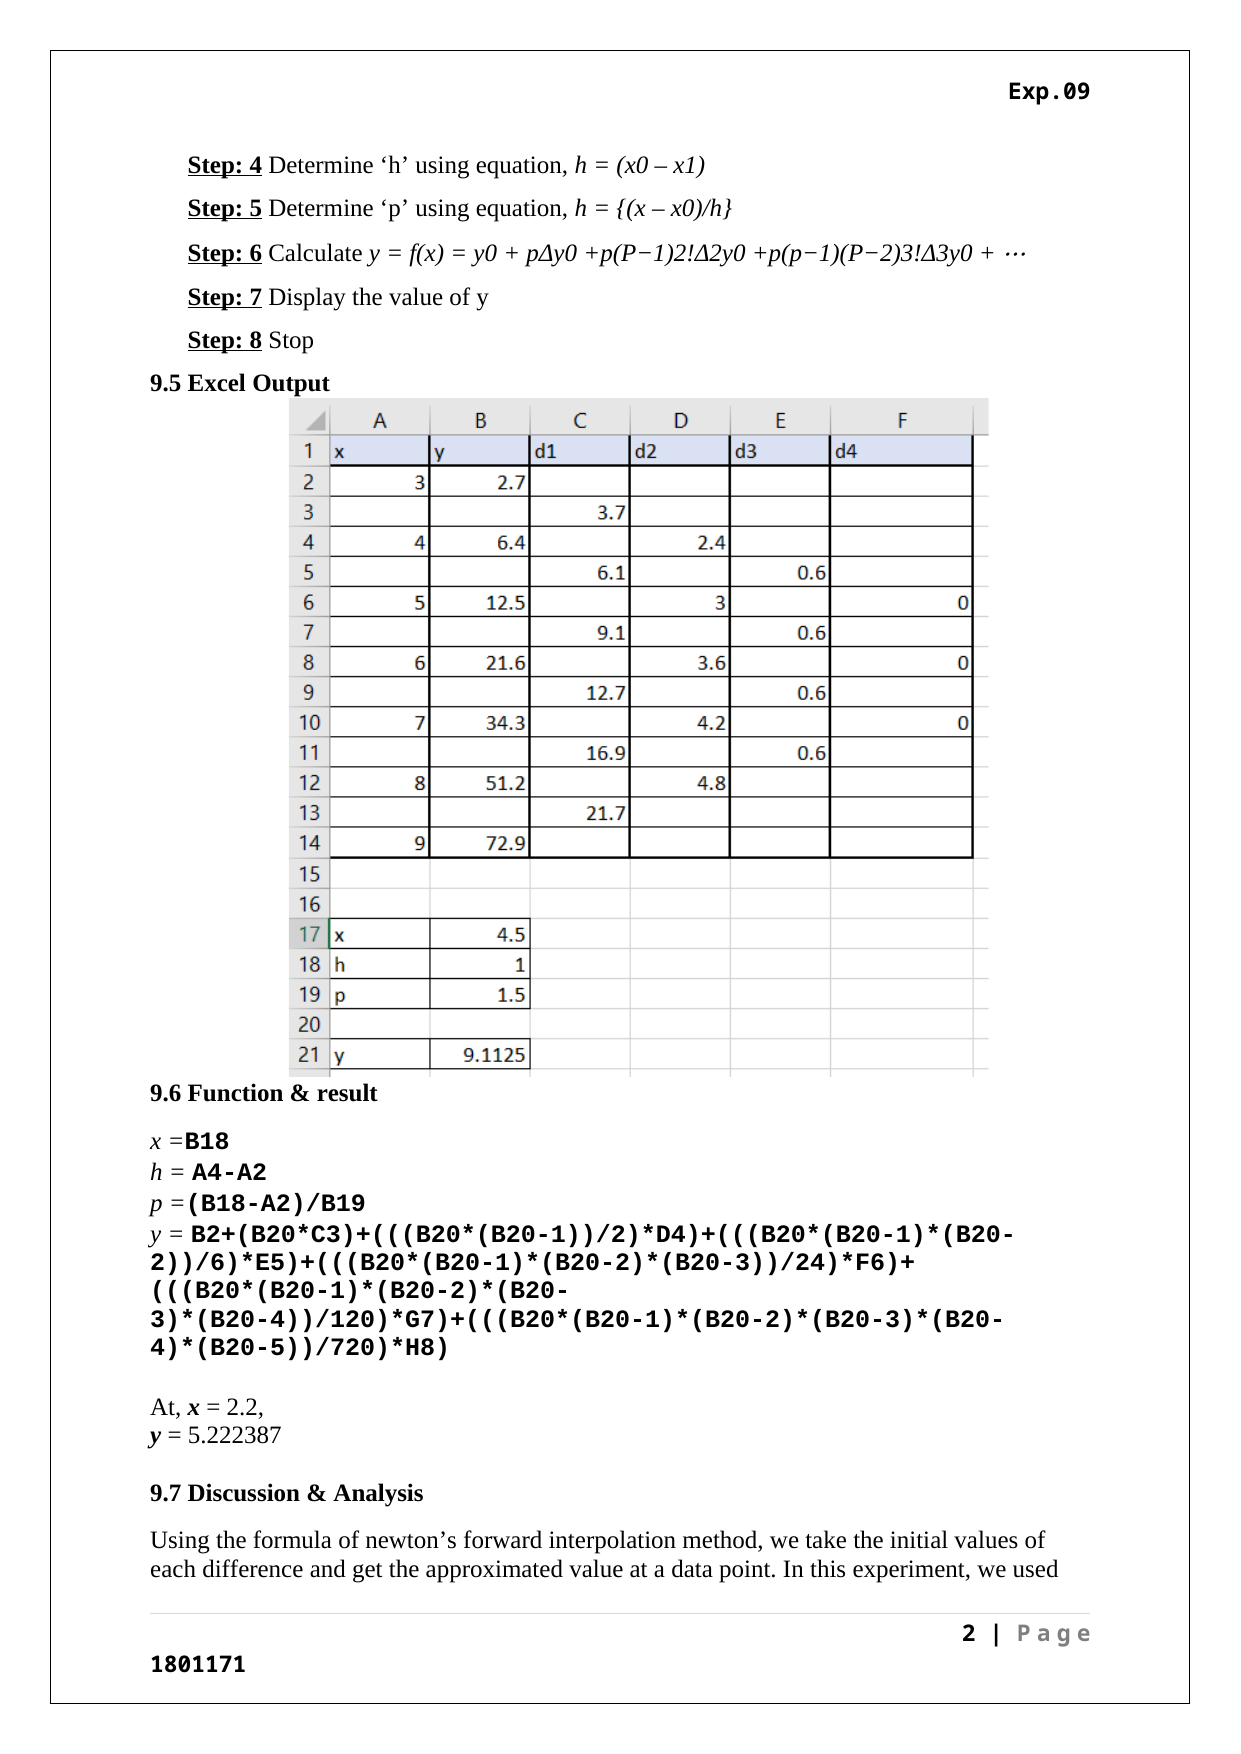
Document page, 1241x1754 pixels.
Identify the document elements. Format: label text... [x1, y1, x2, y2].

list Function & result [150, 1078, 1090, 1107]
text At, x = 2.2, [150, 1392, 1090, 1420]
list Step: 8 Stop [187, 325, 1090, 353]
list Step: 5 Determine ‘p’ using equation, h = {(x – x0)/h} [187, 193, 1090, 222]
text p =(B18-A2)/B19 [150, 1188, 1090, 1219]
list Excel Output [150, 368, 1090, 397]
text y = 5.222387 [150, 1420, 1090, 1449]
text h = A4-A2 [150, 1157, 1090, 1188]
list Discussion & Analysis [150, 1478, 1090, 1507]
list Step: 4 Determine ‘h’ using equation, h = (x0 – x1) [187, 150, 1090, 179]
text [150, 1526, 1090, 1583]
text x =B18 [150, 1126, 1090, 1157]
list Step: 7 Display the value of y [187, 282, 1090, 310]
text 3)*(B20-4))/120)*G7)+(((B20*(B20-1)*(B20-2)*(B20-3)*(B20-4)*(B20-5))/720)*H8) [150, 1306, 1090, 1363]
text 2))/6)*E5)+(((B20*(B20-1)*(B20-2)*(B20-3))/24)*F6)+(((B20*(B20-1)*(B20-2)*(B20- [150, 1249, 1090, 1306]
text y = B2+(B20*C3)+(((B20*(B20-1))/2)*D4)+(((B20*(B20-1)*(B20- [150, 1219, 1090, 1249]
list Step: 6 Calculate y = f(x) = y0 + pΔy0 +p(P−1)2!Δ2y0 +p(p−1)(P−2)3!Δ3y0 + ⋯ [187, 236, 1090, 266]
picture [288, 398, 989, 1077]
